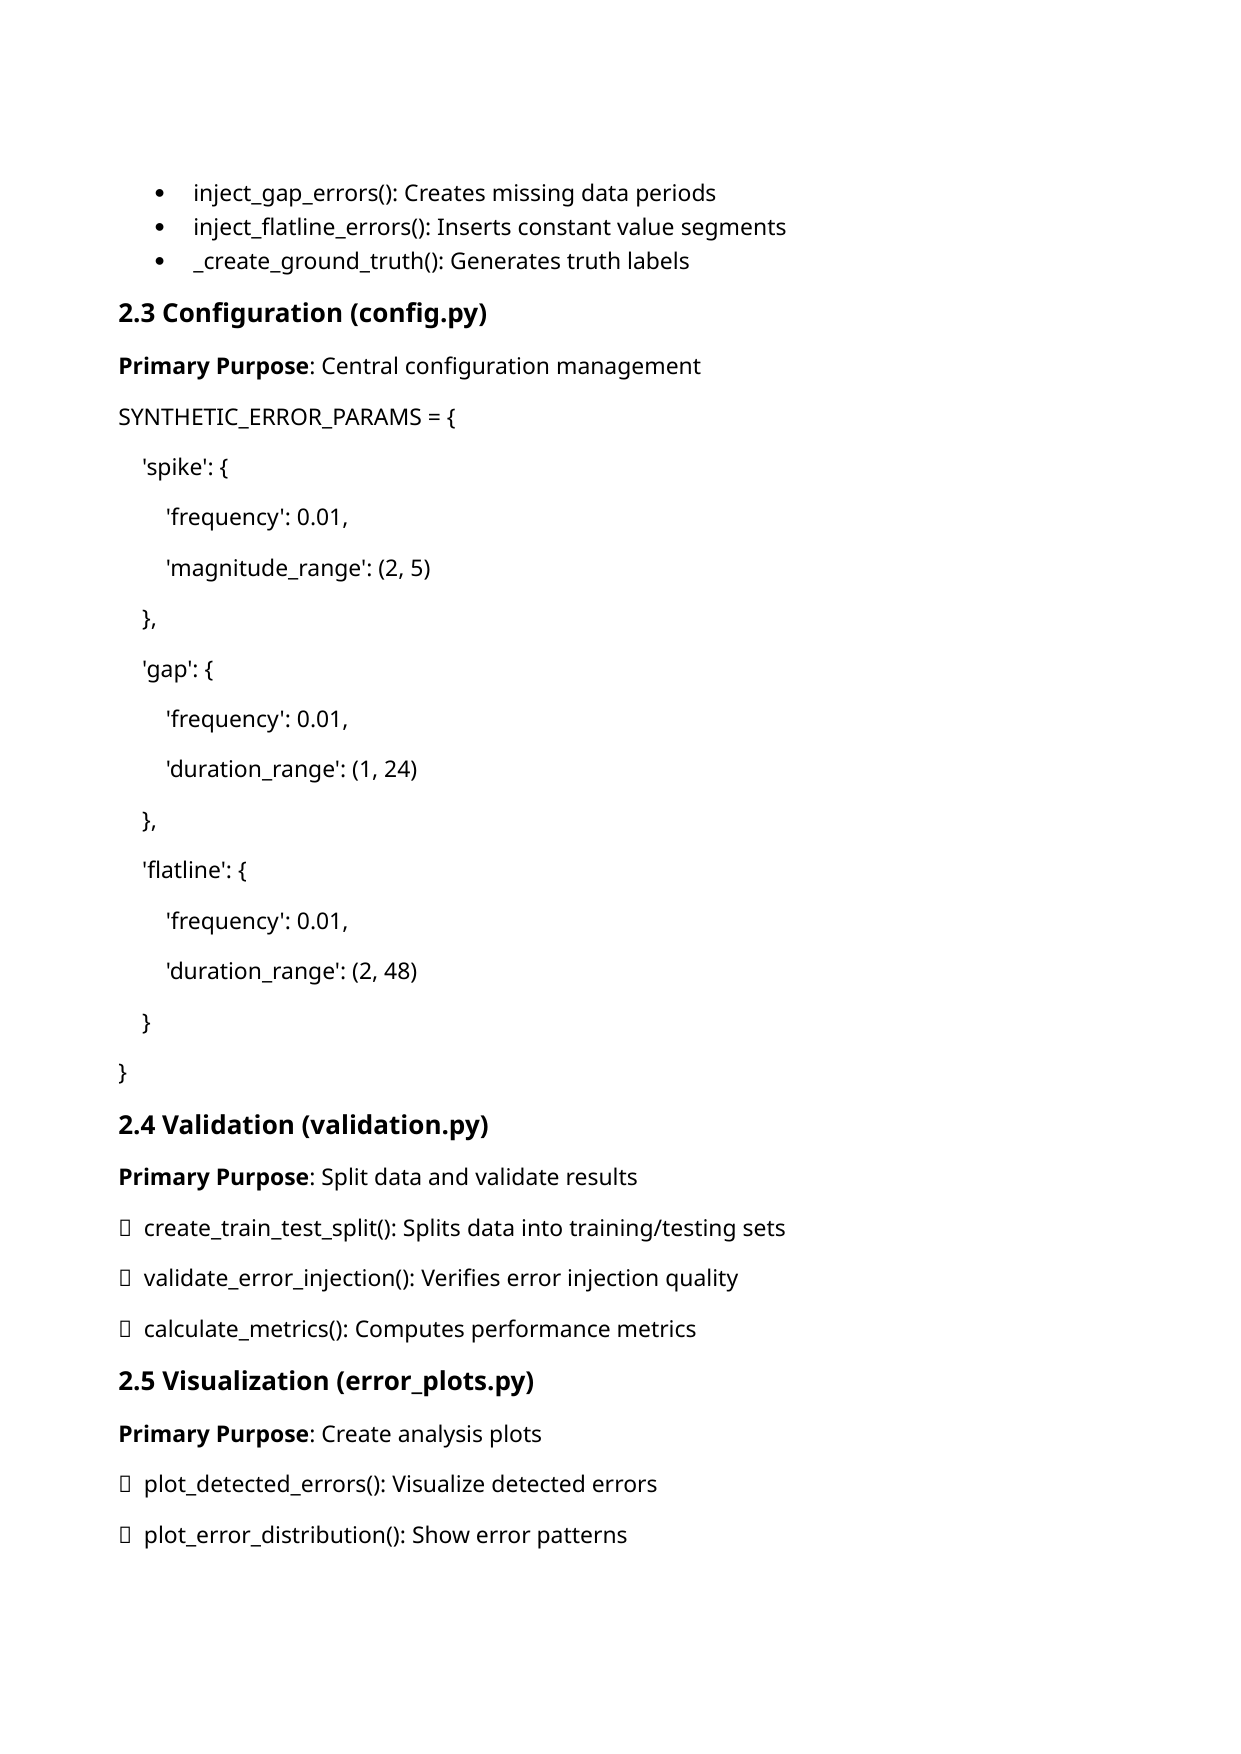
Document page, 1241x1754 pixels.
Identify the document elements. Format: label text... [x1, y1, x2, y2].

text 'spike': { [118, 451, 1122, 482]
text Primary Purpose: Split data and validate results [118, 1161, 1122, 1193]
text  plot_detected_errors(): Visualize detected errors [118, 1468, 1122, 1500]
text 'frequency': 0.01, [118, 703, 1122, 734]
text }, [118, 804, 1122, 835]
text Primary Purpose: Central configuration management [118, 350, 1122, 381]
text  plot_error_distribution(): Show error patterns [118, 1519, 1122, 1550]
text 'flatline': { [118, 854, 1122, 886]
text } [118, 1056, 1122, 1087]
text } [118, 1006, 1122, 1037]
text 'frequency': 0.01, [118, 905, 1122, 936]
text  calculate_metrics(): Computes performance metrics [118, 1313, 1122, 1344]
text 2.3 Configuration (config.py) [118, 295, 1122, 331]
text Primary Purpose: Create analysis plots [118, 1418, 1122, 1449]
text 'frequency': 0.01, [118, 501, 1122, 533]
list inject_flatline_errors(): Inserts constant value segments [156, 211, 1122, 242]
text  create_train_test_split(): Splits data into training/testing sets [118, 1212, 1122, 1243]
text }, [118, 602, 1122, 633]
text 'gap': { [118, 653, 1122, 684]
text 2.5 Visualization (error_plots.py) [118, 1363, 1122, 1398]
text 'duration_range': (2, 48) [118, 955, 1122, 986]
text 'duration_range': (1, 24) [118, 753, 1122, 785]
text  validate_error_injection(): Verifies error injection quality [118, 1262, 1122, 1293]
list _create_ground_truth(): Generates truth labels [156, 245, 1122, 276]
text 'magnitude_range': (2, 5) [118, 552, 1122, 583]
text 2.4 Validation (validation.py) [118, 1106, 1122, 1142]
list inject_gap_errors(): Creates missing data periods [156, 177, 1122, 208]
text SYNTHETIC_ERROR_PARAMS = { [118, 401, 1122, 432]
